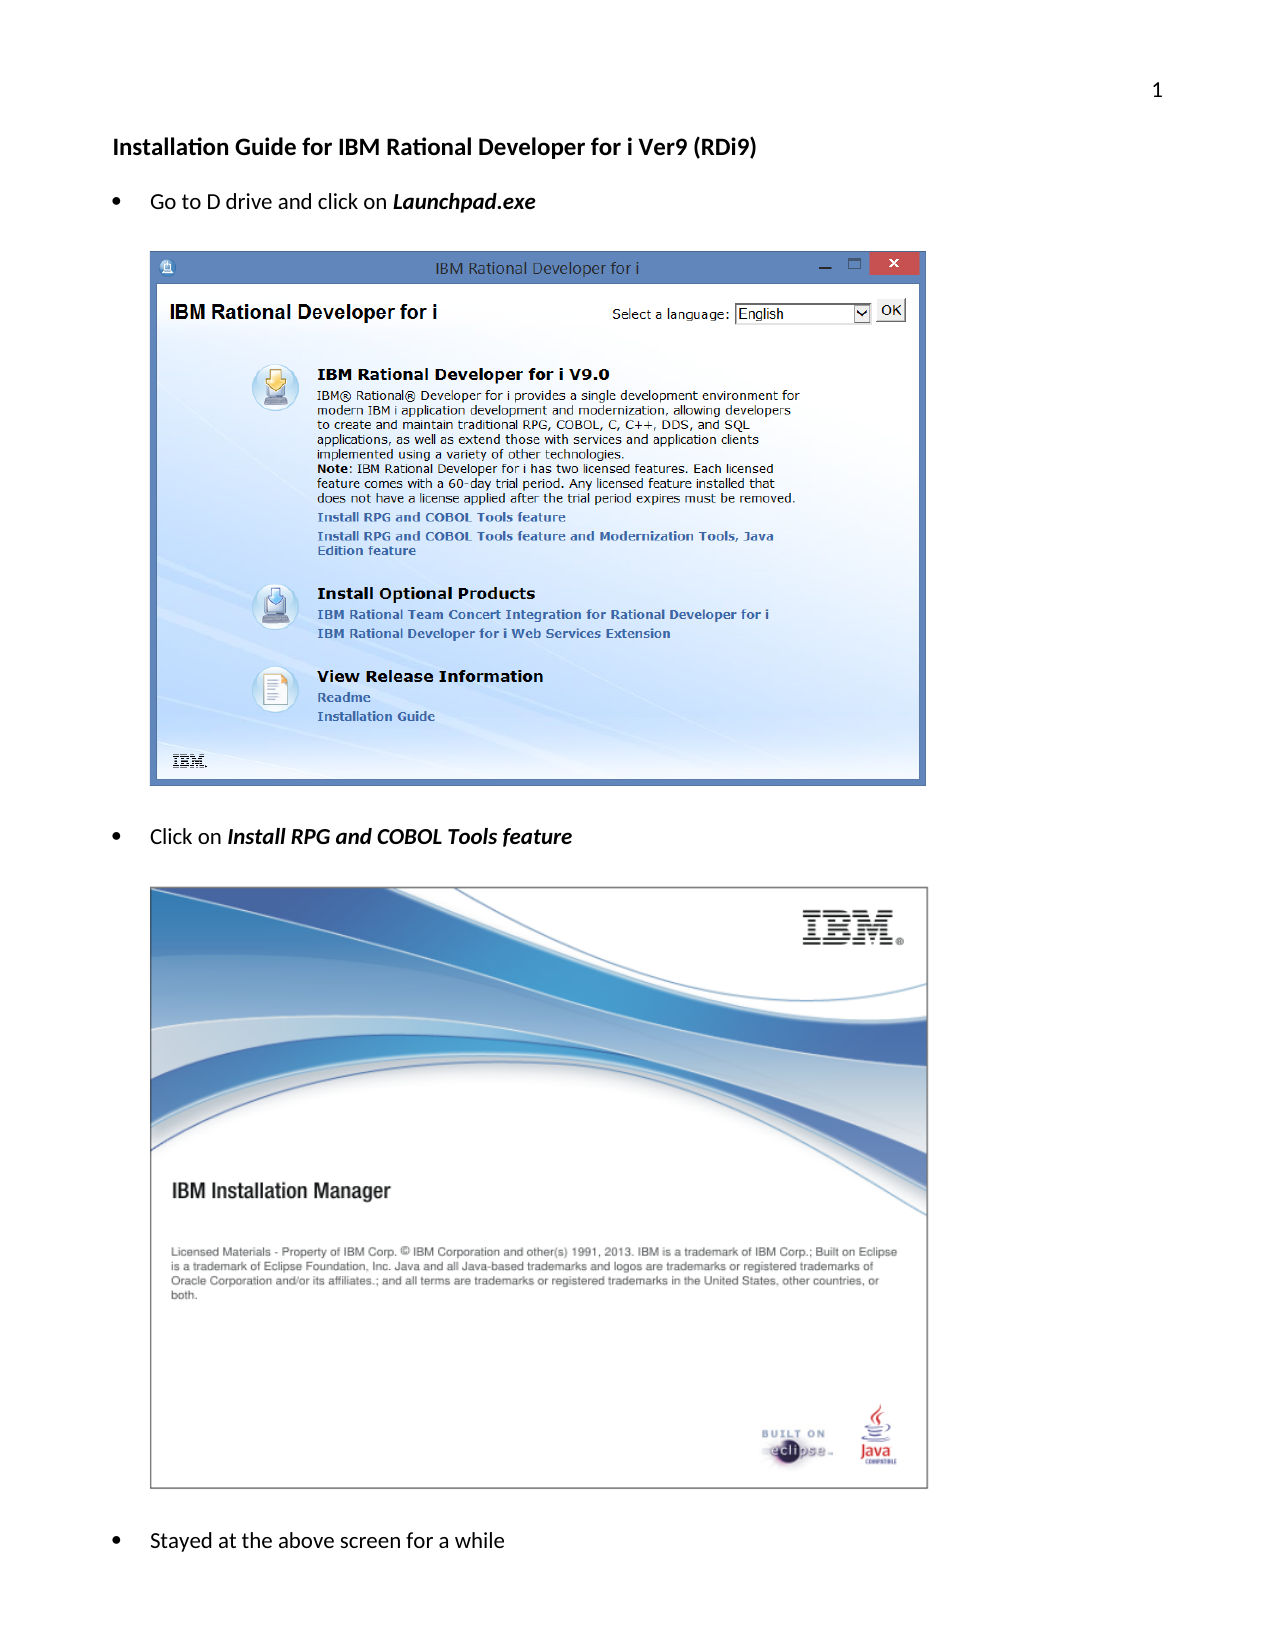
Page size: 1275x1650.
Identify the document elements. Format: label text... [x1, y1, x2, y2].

picture [149, 886, 929, 1490]
text Installation Guide for IBM Rational Developer for i Ver9 (RDi9) [112, 131, 1163, 162]
picture [149, 251, 926, 786]
list Go to D drive and click on Launchpad.exe [112, 187, 1163, 215]
list Click on Install RPG and COBOL Tools feature [112, 822, 1163, 850]
list Stayed at the above screen for a while [112, 1526, 1163, 1554]
